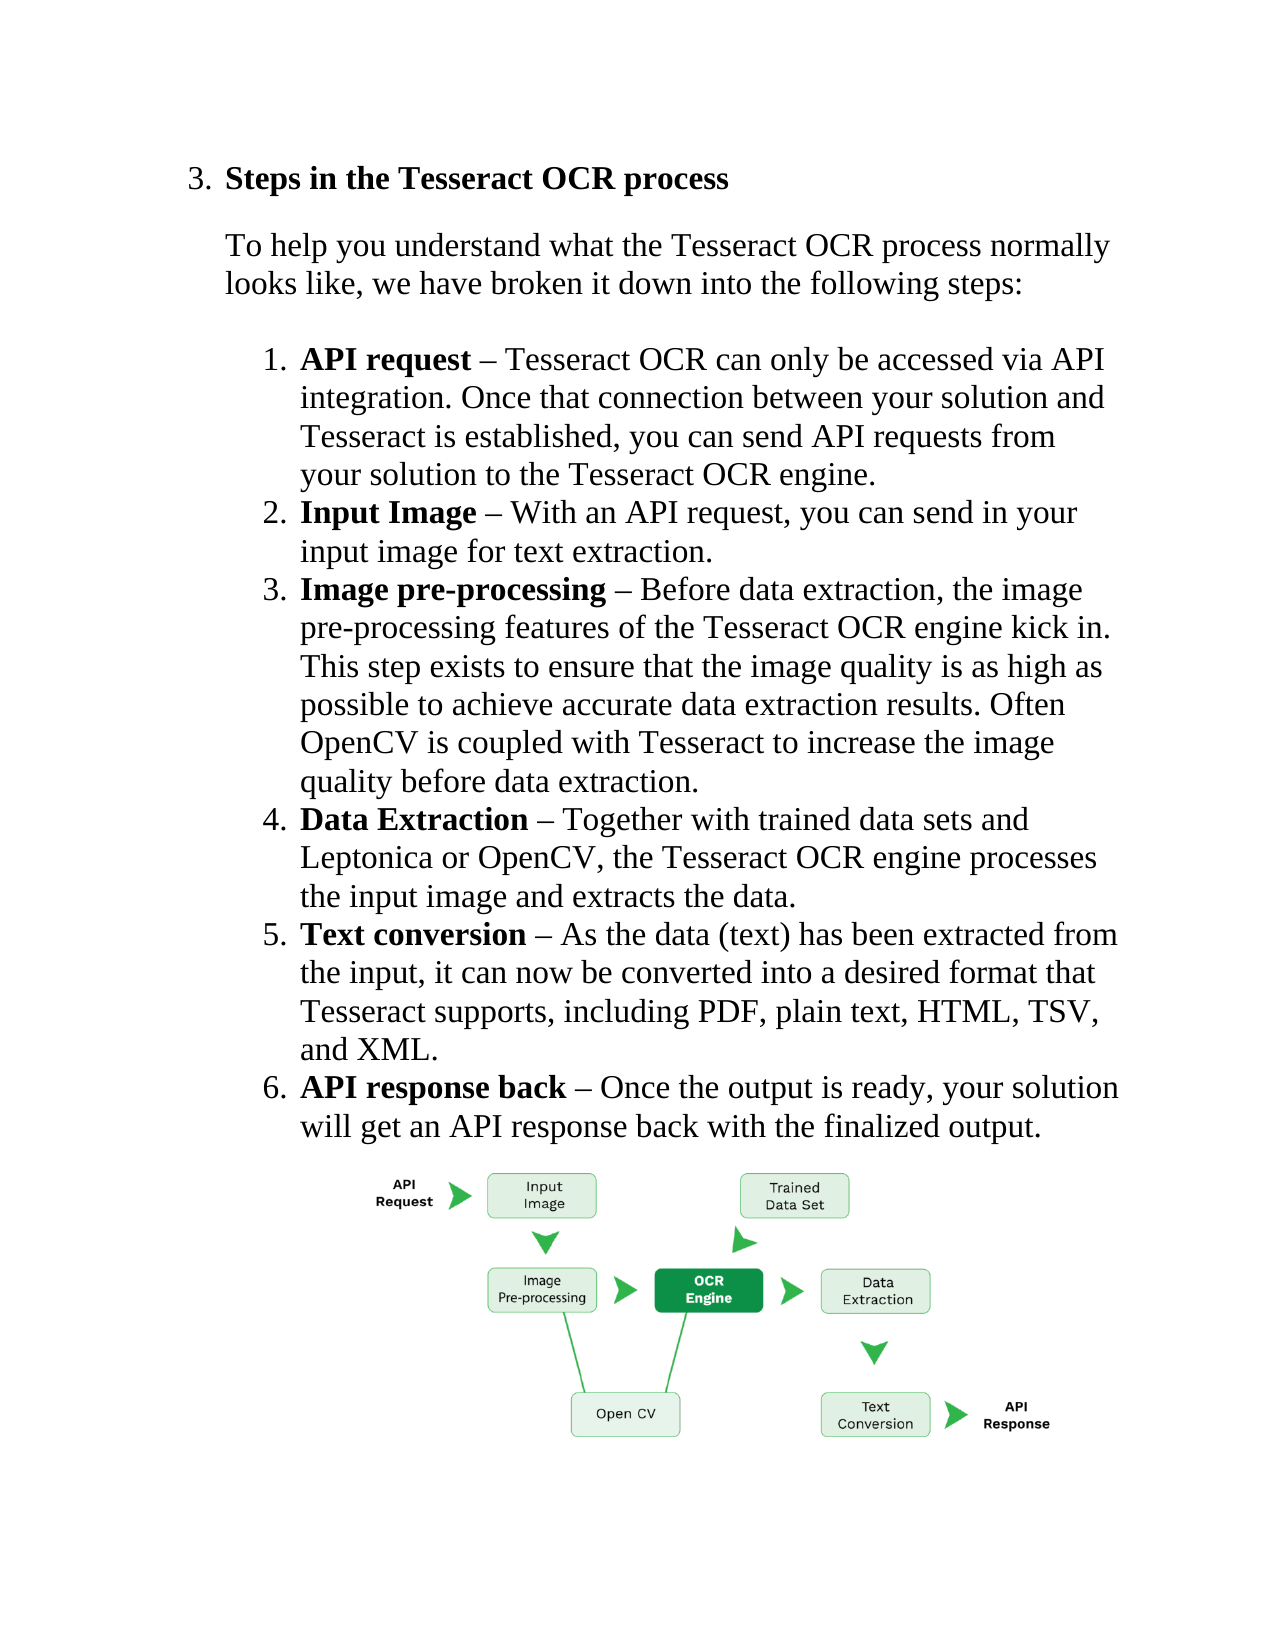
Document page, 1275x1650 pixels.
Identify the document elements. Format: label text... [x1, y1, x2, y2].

list Input Image – With an API request, you can send in your input image for text extraction. [262, 492, 1125, 569]
subtitle Steps in the Tesseract OCR process [187, 150, 1125, 197]
list Text conversion – As the data (text) has been extracted from the input, it can now be converted into a desired format that Tesseract supports, including PDF, plain text, HTML, TSV, and XML. [262, 914, 1125, 1067]
text To help you understand what the Tesseract OCR process normally looks like, we have broken it down into the following steps: [225, 225, 1125, 302]
list API response back – Once the output is ready, your solution will get an API response back with the finalized output. [262, 1067, 1125, 1144]
list Image pre-processing – Before data extraction, the image pre-processing features of the Tesseract OCR engine kick in. This step exists to ensure that the image quality is as high as possible to achieve accurate data extraction results. Often OpenCV is coupled with Tesseract to increase the image quality before data extraction. [262, 569, 1125, 799]
picture [375, 1173, 1050, 1437]
list API request – Tesseract OCR can only be accessed via API integration. Once that connection between your solution and Tesseract is established, you can send API requests from your solution to the Tesseract OCR engine. [262, 339, 1125, 492]
list Data Extraction – Together with trained data sets and Leptonica or OpenCV, the Tesseract OCR engine processes the input image and extracts the data. [262, 799, 1125, 914]
